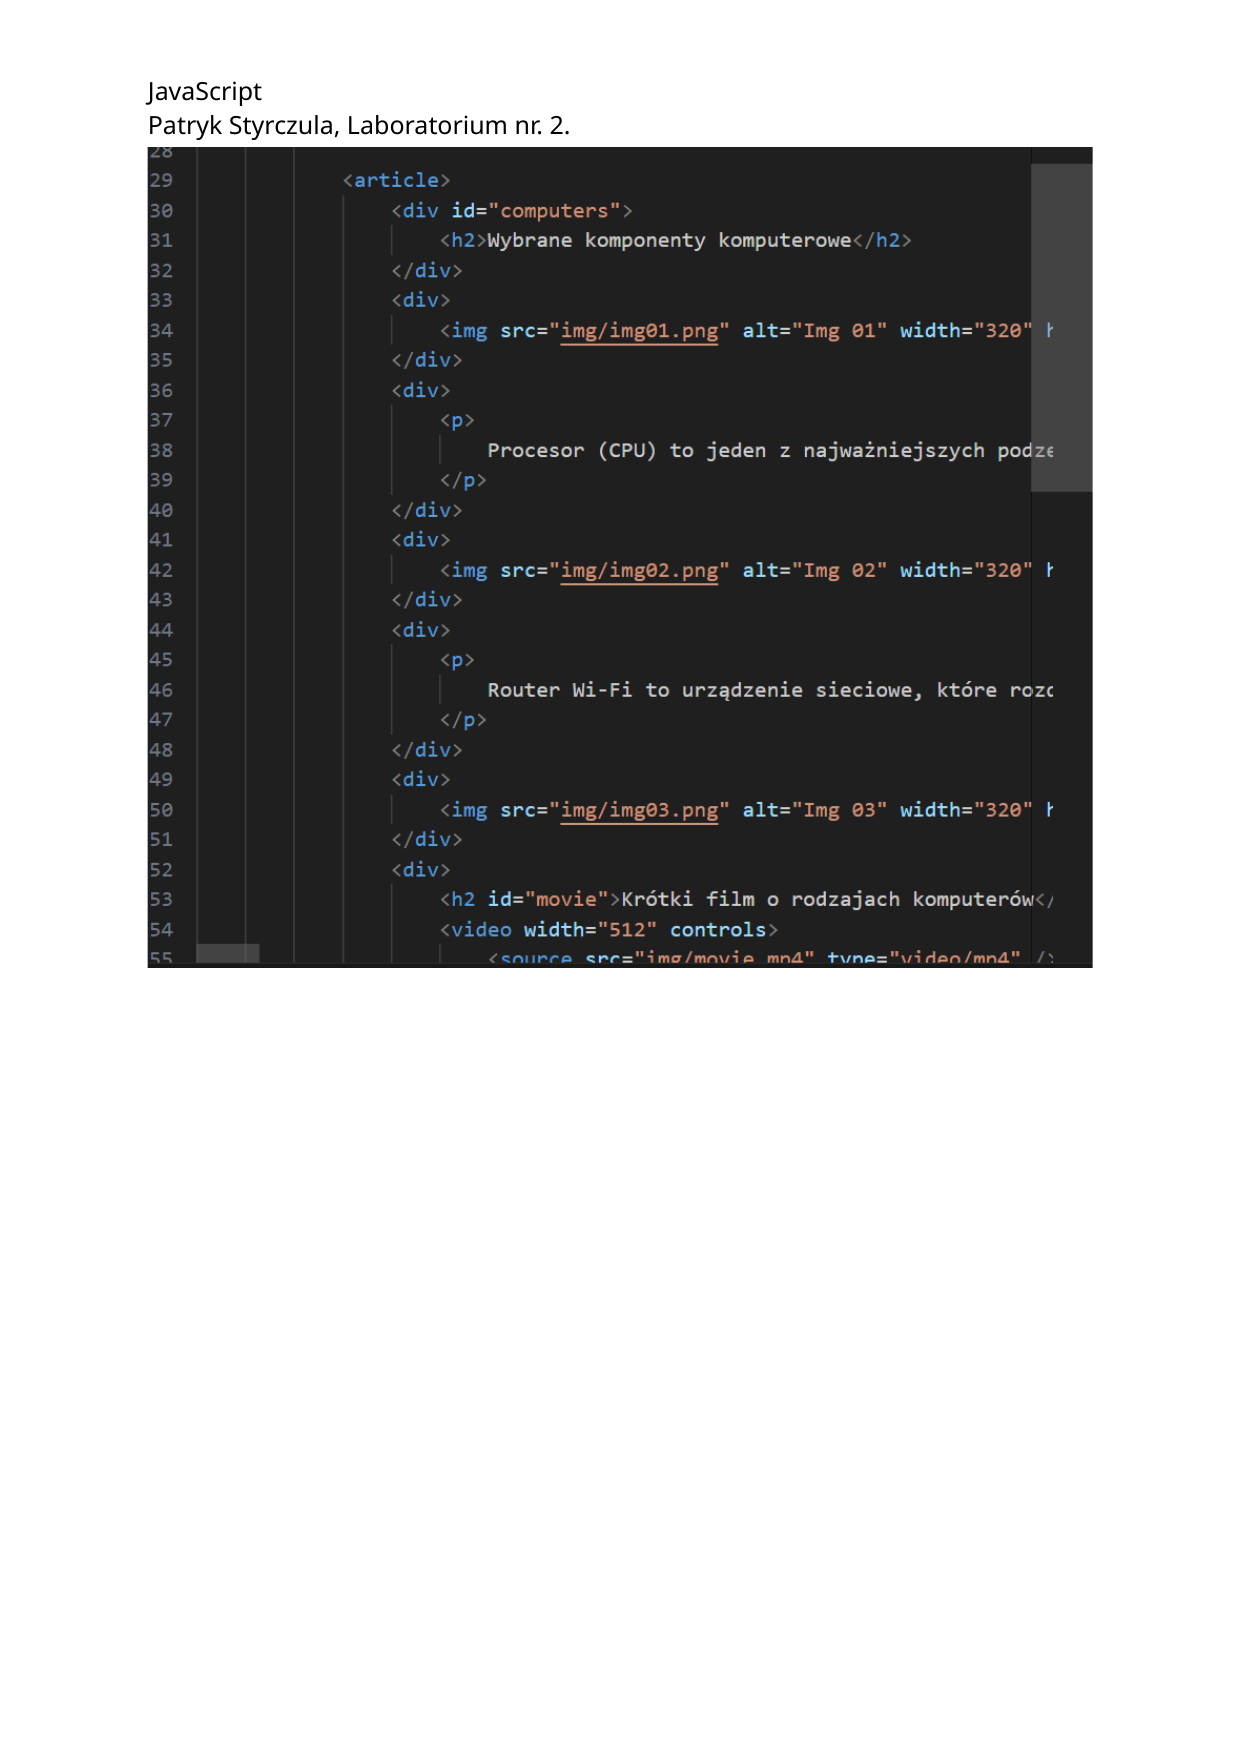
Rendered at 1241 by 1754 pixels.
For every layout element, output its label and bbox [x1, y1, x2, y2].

picture [147, 147, 1093, 968]
